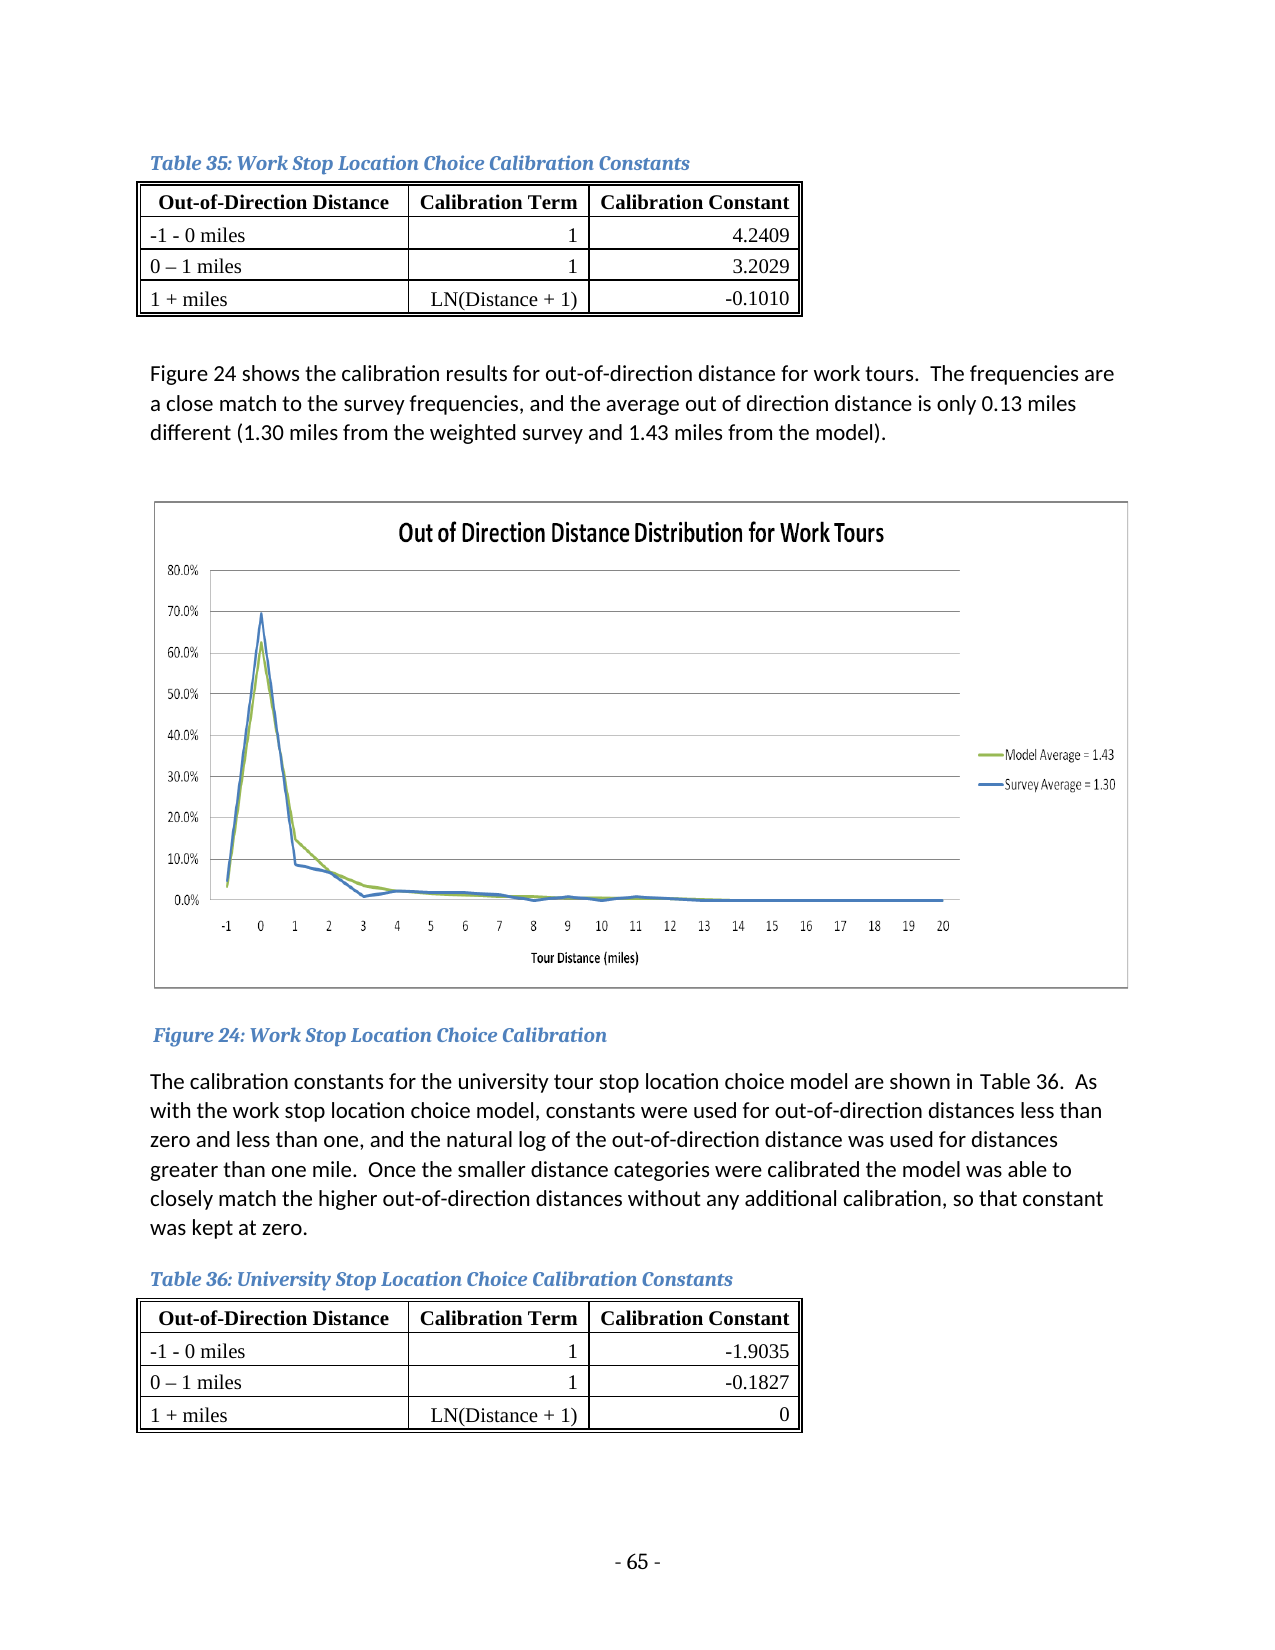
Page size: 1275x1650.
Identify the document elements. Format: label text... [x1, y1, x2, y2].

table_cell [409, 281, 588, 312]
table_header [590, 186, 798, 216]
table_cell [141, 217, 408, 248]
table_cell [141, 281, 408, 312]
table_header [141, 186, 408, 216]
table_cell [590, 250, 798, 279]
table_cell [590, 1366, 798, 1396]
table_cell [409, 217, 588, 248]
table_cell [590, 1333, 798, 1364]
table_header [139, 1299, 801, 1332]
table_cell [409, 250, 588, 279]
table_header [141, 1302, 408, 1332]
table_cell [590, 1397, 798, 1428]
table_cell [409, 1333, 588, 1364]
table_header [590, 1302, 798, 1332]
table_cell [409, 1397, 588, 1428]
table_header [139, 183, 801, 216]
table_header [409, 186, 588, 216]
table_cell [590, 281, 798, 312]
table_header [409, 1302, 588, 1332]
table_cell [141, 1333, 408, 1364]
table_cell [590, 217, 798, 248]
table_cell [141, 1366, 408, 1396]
picture [153, 500, 1129, 989]
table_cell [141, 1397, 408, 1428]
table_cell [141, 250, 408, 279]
text Figure 24 shows the calibration results for out-of-direction distance for work tours. The frequencies are a close match to the survey frequencies, and the average out of direction distance is only 0.13 miles different (1.30 miles from the weighted survey and 1.43 miles from the model). [150, 358, 1125, 446]
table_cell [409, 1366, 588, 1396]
